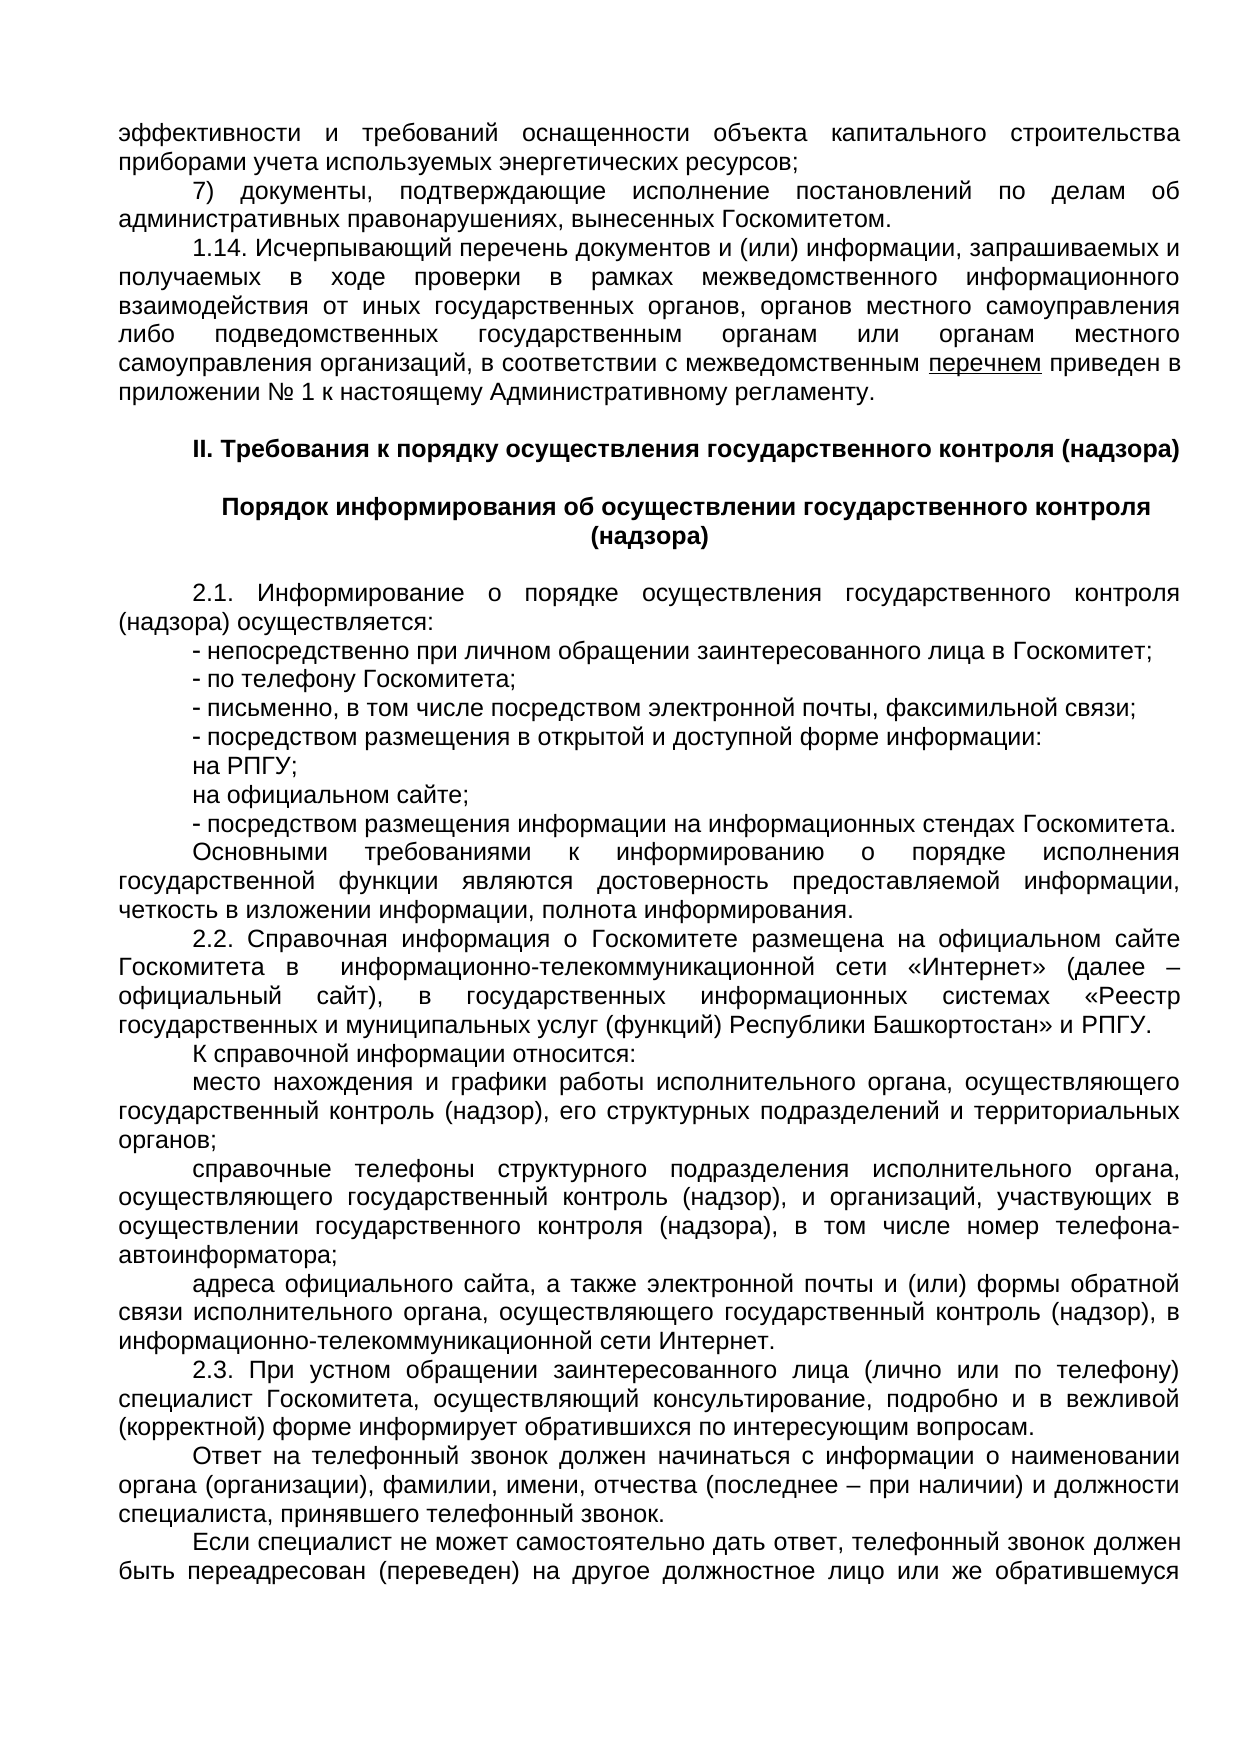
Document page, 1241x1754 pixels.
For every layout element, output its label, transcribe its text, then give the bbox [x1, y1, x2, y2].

list письменно, в том числе посредством электронной почты, факсимильной связи; [118, 693, 1181, 722]
text 2.2. Справочная информация о Госкомитете размещена на официальном сайте Госкомитета в информационно-телекоммуникационной сети «Интернет» (далее – официальный сайт), в государственных информационных системах «Реестр государственных и муниципальных услуг (функций) Республики Башкортостан» и РПГУ. [118, 924, 1181, 1039]
list посредством размещения информации на информационных стендах Госкомитета. [118, 808, 1181, 837]
text справочные телефоны структурного подразделения исполнительного органа, осуществляющего государственный контроль (надзор), и организаций, участвующих в осуществлении государственного контроля (надзора), в том числе номер телефона-автоинформатора; [118, 1154, 1181, 1269]
list посредством размещения в открытой и доступной форме информации: [118, 722, 1181, 751]
text 2.3. При устном обращении заинтересованного лица (лично или по телефону) специалист Госкомитета, осуществляющий консультирование, подробно и в вежливой (корректной) форме информирует обратившихся по интересующим вопросам. [118, 1355, 1181, 1441]
text Основными требованиями к информированию о порядке исполнения государственной функции являются достоверность предоставляемой информации, четкость в изложении информации, полнота информирования. [118, 837, 1181, 924]
text К справочной информации относится: [118, 1039, 1181, 1067]
text на РПГУ; [118, 751, 1181, 780]
text Ответ на телефонный звонок должен начинаться с информации о наименовании органа (организации), фамилии, имени, отчества (последнее – при наличии) и должности специалиста, принявшего телефонный звонок. [118, 1441, 1181, 1527]
list непосредственно при личном обращении заинтересованного лица в Госкомитет; [118, 636, 1181, 664]
text место нахождения и графики работы исполнительного органа, осуществляющего государственный контроль (надзор), его структурных подразделений и территориальных органов; [118, 1067, 1181, 1154]
text 2.1. Информирование о порядке осуществления государственного контроля (надзора) осуществляется: [118, 578, 1181, 636]
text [118, 1527, 1181, 1585]
text адреса официального сайта, а также электронной почты и (или) формы обратной связи исполнительного органа, осуществляющего государственный контроль (надзор), в информационно-телекоммуникационной сети Интернет. [118, 1269, 1181, 1355]
text 1.14. Исчерпывающий перечень документов и (или) информации, запрашиваемых и получаемых в ходе проверки в рамках межведомственного информационного взаимодействия от иных государственных органов, органов местного самоуправления либо подведомственных государственным органам или органам местного самоуправления организаций, в соответствии с межведомственным перечнем приведен в приложении № 1 к настоящему Административному регламенту. [118, 233, 1181, 406]
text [118, 118, 1181, 176]
text на официальном сайте; [118, 780, 1181, 808]
text 7) документы, подтверждающие исполнение постановлений по делам об административных правонарушениях, вынесенных Госкомитетом. [118, 176, 1181, 233]
text Порядок информирования об осуществлении государственного контроля (надзора) [118, 492, 1181, 549]
text II. Требования к порядку осуществления государственного контроля (надзора) [118, 434, 1181, 463]
list по телефону Госкомитета; [118, 664, 1181, 693]
